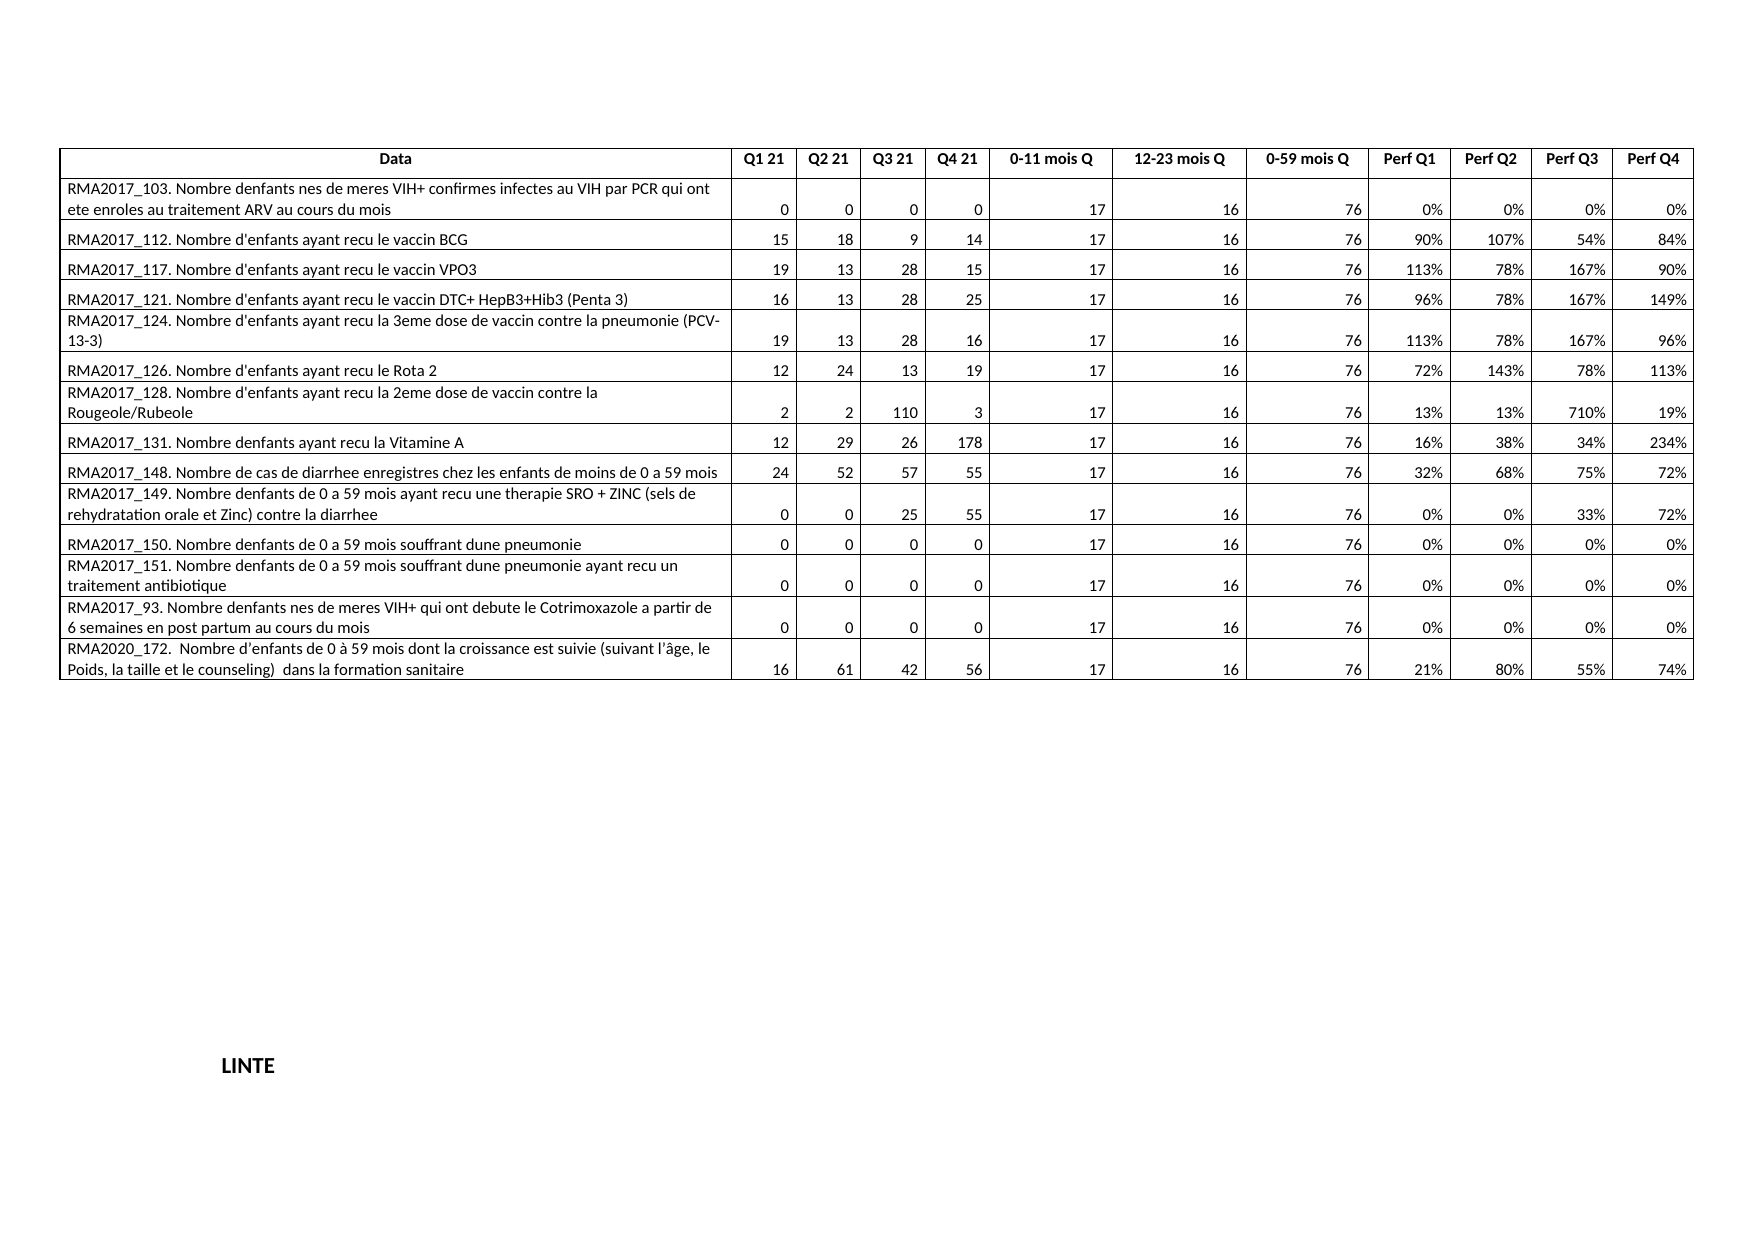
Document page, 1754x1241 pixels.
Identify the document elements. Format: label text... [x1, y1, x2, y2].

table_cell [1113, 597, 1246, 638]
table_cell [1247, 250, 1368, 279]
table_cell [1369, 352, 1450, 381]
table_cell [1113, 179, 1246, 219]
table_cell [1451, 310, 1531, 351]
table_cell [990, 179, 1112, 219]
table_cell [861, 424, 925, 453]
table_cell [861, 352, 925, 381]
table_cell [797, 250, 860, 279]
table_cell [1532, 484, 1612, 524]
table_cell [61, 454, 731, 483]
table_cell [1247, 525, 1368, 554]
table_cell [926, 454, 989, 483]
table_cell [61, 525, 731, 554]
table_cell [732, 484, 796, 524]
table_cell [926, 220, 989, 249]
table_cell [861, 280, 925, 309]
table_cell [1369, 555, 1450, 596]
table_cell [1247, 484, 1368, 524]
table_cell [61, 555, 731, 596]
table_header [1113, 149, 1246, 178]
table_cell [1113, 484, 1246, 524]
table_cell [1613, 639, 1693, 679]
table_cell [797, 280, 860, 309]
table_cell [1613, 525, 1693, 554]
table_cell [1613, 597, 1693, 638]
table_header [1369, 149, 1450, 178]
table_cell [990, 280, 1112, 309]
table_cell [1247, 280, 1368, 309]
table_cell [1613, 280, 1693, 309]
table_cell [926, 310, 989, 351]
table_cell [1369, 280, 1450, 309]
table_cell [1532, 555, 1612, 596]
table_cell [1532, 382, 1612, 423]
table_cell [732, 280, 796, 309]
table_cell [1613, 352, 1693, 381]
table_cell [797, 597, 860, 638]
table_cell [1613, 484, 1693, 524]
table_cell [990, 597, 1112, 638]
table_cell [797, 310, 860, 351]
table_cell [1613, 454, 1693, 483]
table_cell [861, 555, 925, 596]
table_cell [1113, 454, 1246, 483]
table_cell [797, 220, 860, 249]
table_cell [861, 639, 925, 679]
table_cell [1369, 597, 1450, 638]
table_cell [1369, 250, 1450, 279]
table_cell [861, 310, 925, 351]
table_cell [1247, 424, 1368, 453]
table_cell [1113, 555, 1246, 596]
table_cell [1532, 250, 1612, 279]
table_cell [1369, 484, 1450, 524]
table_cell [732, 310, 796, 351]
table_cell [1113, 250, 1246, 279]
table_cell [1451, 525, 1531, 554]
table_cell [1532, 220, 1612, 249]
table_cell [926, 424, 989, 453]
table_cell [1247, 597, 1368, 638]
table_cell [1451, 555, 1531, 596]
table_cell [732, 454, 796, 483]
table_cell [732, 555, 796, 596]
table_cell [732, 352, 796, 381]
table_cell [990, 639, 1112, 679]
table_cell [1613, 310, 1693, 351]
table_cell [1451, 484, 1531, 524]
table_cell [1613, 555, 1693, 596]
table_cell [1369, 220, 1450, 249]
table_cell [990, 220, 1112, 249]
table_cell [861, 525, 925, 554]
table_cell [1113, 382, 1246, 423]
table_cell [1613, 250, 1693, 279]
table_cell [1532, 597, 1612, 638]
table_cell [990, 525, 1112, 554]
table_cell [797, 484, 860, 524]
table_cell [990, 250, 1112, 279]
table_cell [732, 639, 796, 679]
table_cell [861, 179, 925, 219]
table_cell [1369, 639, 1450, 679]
text LINTE [148, 1051, 1606, 1079]
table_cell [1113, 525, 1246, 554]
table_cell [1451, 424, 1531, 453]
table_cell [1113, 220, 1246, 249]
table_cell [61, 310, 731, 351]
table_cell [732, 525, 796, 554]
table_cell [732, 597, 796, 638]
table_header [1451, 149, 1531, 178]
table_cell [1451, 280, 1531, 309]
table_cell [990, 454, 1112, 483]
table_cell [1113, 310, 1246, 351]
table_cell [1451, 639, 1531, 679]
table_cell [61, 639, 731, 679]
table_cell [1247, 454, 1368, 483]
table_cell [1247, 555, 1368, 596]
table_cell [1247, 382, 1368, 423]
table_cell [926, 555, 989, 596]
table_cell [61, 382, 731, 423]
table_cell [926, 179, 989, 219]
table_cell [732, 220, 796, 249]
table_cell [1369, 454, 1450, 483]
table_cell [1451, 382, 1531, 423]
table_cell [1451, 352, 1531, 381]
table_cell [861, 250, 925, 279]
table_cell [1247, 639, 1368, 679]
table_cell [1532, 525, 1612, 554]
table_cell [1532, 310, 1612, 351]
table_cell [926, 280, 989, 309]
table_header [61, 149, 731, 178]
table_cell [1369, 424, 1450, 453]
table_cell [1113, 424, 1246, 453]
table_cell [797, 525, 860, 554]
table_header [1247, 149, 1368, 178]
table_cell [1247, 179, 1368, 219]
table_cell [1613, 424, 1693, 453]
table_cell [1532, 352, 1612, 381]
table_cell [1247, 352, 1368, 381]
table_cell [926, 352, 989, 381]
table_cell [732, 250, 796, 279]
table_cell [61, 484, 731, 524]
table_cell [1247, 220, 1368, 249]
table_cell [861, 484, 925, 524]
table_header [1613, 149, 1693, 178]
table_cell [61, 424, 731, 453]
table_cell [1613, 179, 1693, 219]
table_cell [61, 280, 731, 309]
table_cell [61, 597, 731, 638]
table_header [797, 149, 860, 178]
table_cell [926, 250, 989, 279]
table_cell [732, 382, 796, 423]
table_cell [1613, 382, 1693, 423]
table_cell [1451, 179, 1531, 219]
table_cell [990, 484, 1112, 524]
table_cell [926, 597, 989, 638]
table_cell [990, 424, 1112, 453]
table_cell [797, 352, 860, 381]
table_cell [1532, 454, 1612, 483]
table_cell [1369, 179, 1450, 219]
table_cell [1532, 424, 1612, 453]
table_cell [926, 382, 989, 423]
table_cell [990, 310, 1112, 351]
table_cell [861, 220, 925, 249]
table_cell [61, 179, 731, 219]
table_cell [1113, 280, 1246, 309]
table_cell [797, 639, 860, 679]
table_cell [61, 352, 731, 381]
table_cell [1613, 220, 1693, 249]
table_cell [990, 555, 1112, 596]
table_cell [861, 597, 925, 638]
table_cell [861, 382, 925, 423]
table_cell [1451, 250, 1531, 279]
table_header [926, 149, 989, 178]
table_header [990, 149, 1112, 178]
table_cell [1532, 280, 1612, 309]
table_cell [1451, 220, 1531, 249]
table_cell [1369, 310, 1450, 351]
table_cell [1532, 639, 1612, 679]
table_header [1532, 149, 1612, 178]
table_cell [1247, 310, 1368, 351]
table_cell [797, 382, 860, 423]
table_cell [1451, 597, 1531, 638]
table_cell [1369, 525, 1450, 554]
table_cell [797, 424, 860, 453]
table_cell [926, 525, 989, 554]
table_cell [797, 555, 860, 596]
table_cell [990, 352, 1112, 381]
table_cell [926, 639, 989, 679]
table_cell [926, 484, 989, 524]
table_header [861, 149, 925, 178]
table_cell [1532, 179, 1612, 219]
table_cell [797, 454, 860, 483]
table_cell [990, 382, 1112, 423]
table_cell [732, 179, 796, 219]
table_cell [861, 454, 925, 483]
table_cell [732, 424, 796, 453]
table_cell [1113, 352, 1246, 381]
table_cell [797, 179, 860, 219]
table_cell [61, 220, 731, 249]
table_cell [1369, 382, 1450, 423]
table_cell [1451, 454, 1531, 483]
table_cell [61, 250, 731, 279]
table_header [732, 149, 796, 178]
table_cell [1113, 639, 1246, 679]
